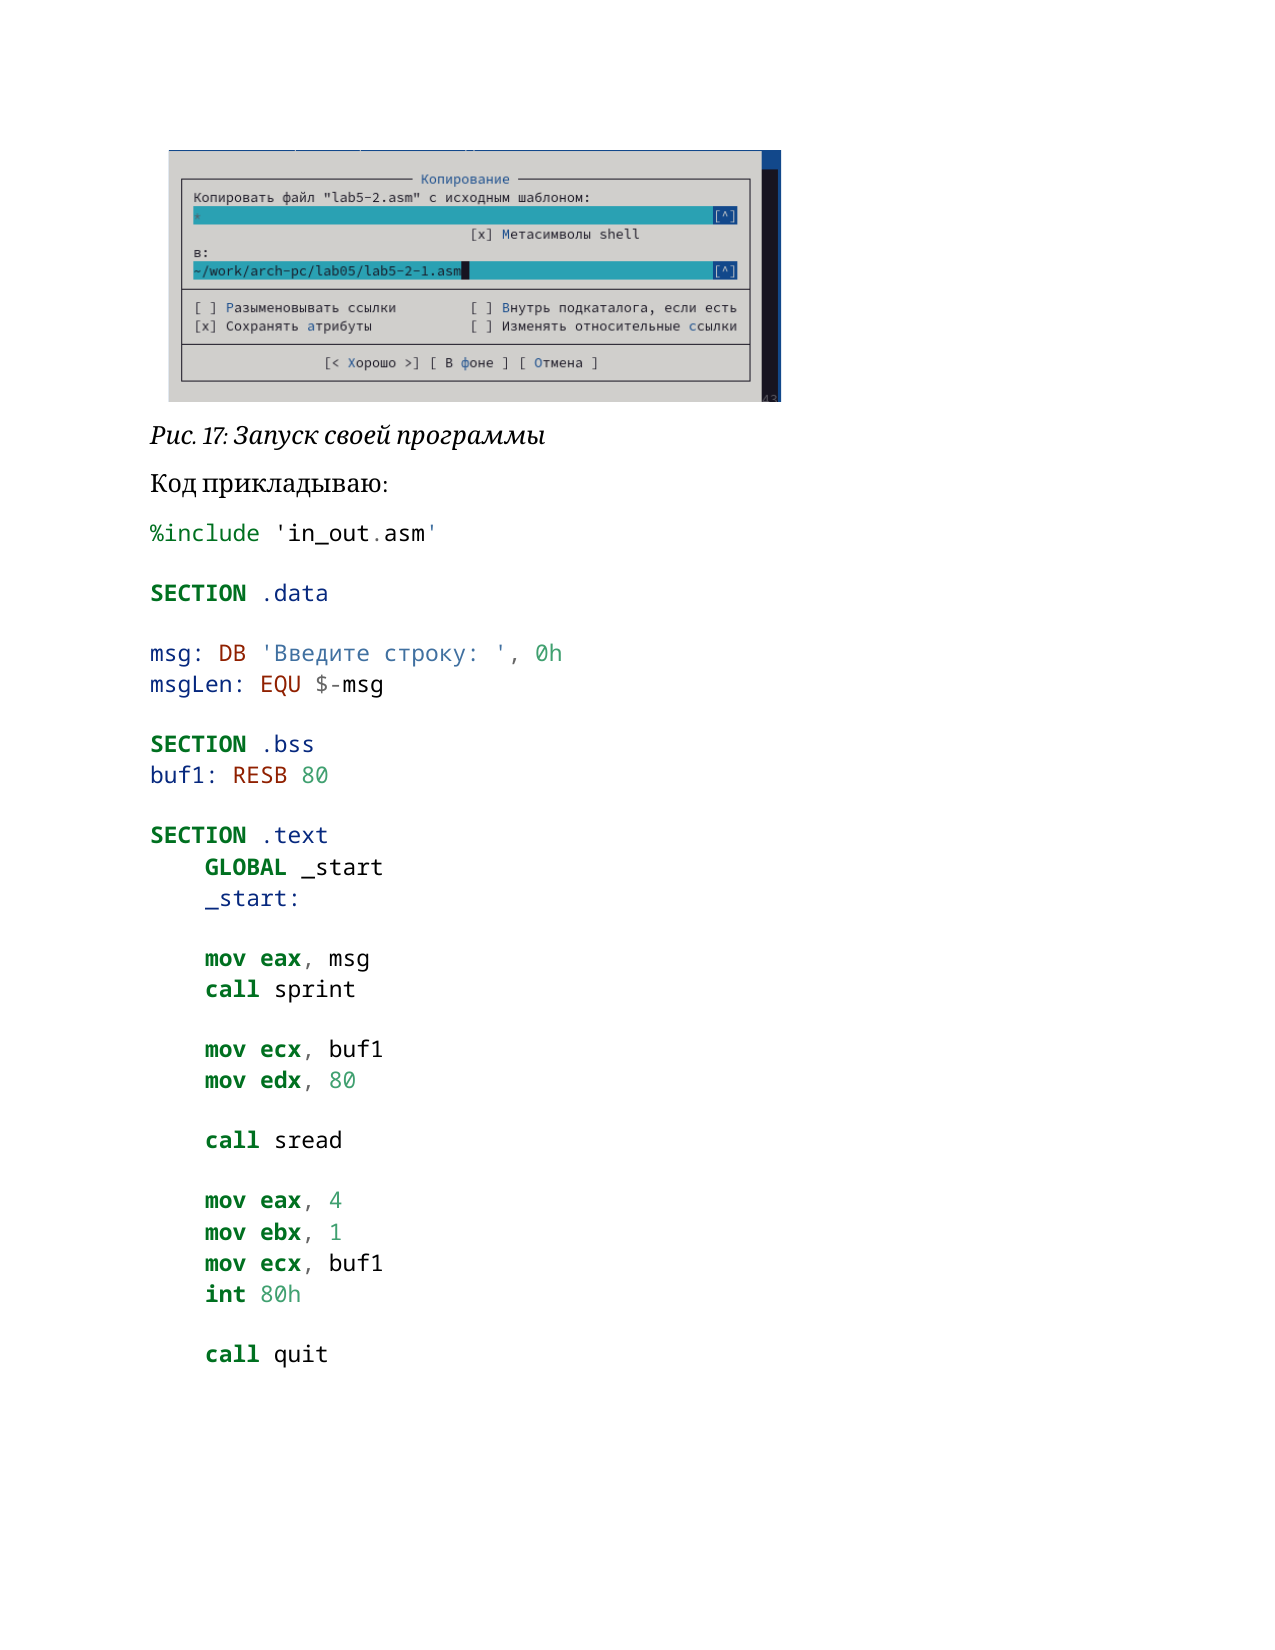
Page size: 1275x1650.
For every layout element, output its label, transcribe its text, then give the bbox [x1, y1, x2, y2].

text Код прикладываю: [150, 469, 1125, 498]
text %include 'in_out.asm' SECTION .data msg: DB 'Введите строку: ', 0h msgLen: EQU $-msg SECTION .bss buf1: RESB 80 SECTION .text GLOBAL _start _start: mov eax, msg call sprint mov ecx, buf1 mov edx, 80 call sread mov eax, 4 mov ebx, 1 mov ecx, buf1 int 80h call quit [150, 517, 1125, 1369]
picture [168, 150, 782, 402]
text Рис. 17: Запуск своей программы [150, 422, 1125, 451]
